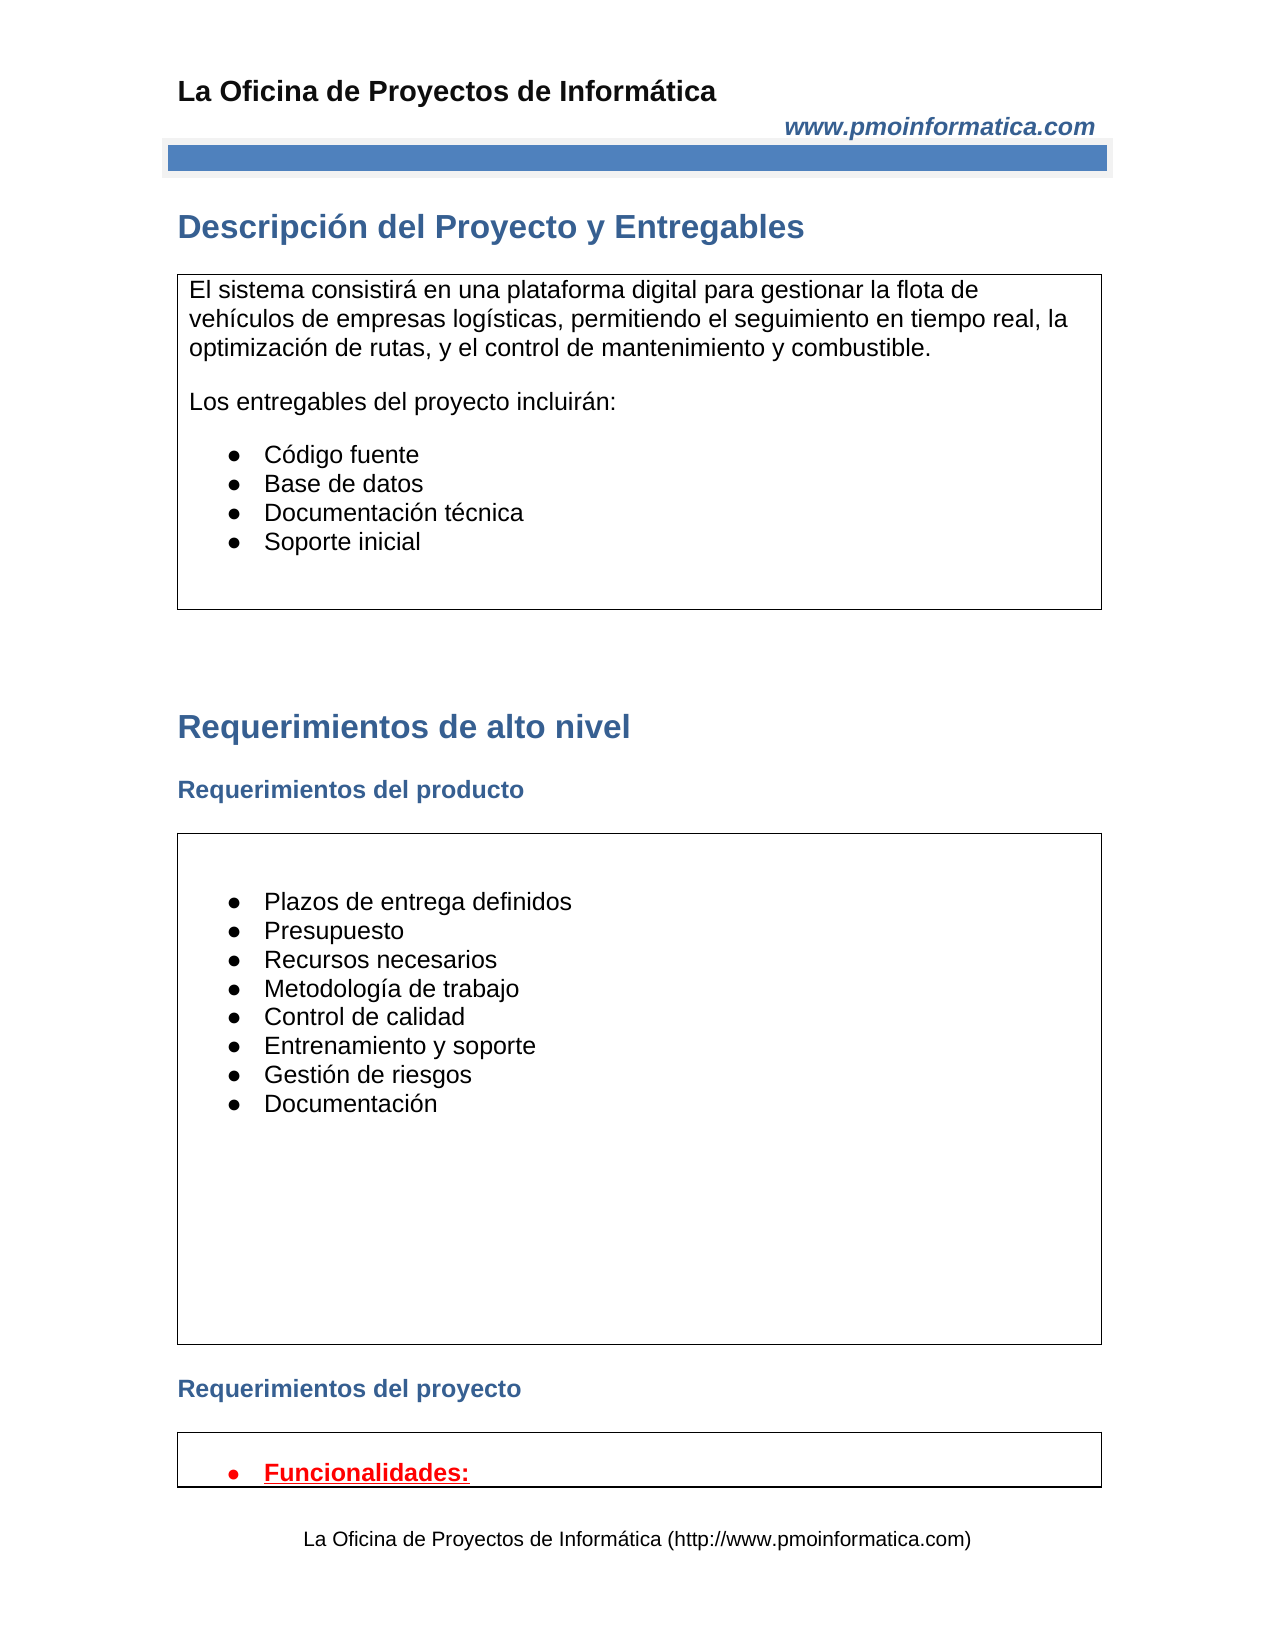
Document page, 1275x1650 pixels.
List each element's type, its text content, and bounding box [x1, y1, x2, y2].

table_header Plazos de entrega definidos Presupuesto Recursos necesarios Metodología de trabajo Control de calidad Entrenamiento y soporte Gestión de riesgos Documentación [178, 834, 1101, 1343]
text Requerimientos de alto nivel [177, 707, 1098, 745]
text Requerimientos del proyecto [177, 1374, 1098, 1402]
text Descripción del Proyecto y Entregables [177, 207, 1098, 245]
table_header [178, 1433, 1101, 1486]
text Requerimientos del producto [177, 774, 1098, 803]
table_header El sistema consistirá en una plataforma digital para gestionar la flota de vehículos de empresas logísticas, permitiendo el seguimiento en tiempo real, la optimización de rutas, y el control de mantenimiento y combustible. Los entregables del proyecto incluirán: Código fuente Base de datos Documentación técnica Soporte inicial [178, 275, 1101, 609]
